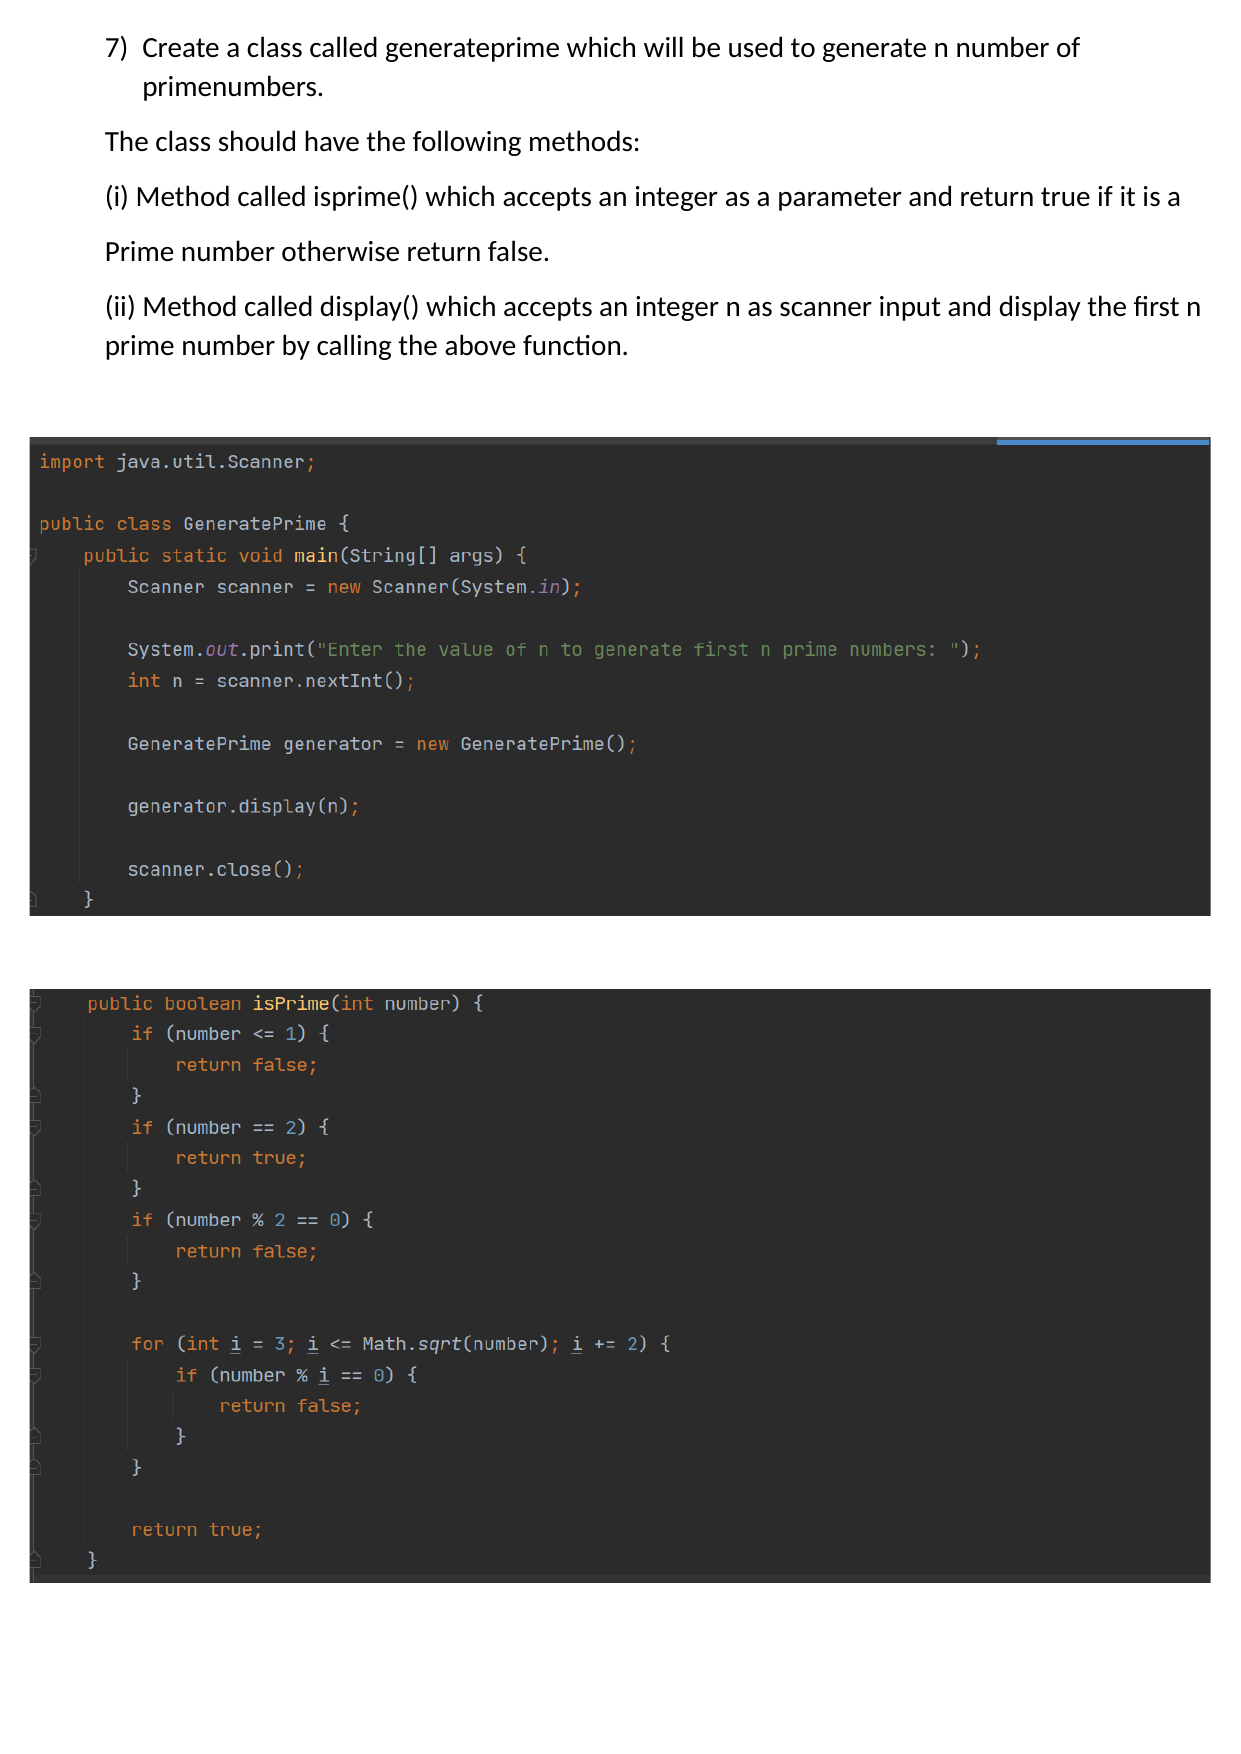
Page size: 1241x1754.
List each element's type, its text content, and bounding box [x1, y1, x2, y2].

text (ii) Method called display() which accepts an integer n as scanner input and display the first n prime number by calling the above function. [104, 288, 1211, 362]
picture [29, 989, 1211, 1583]
text (i) Method called isprime() which accepts an integer as a parameter and return true if it is a [29, 178, 1211, 214]
text Prime number otherwise return false. [29, 233, 1211, 269]
text The class should have the following methods: [29, 123, 1211, 159]
list Create a class called generateprime which will be used to generate n number of primenumbers. [104, 29, 1211, 104]
picture [29, 437, 1211, 916]
